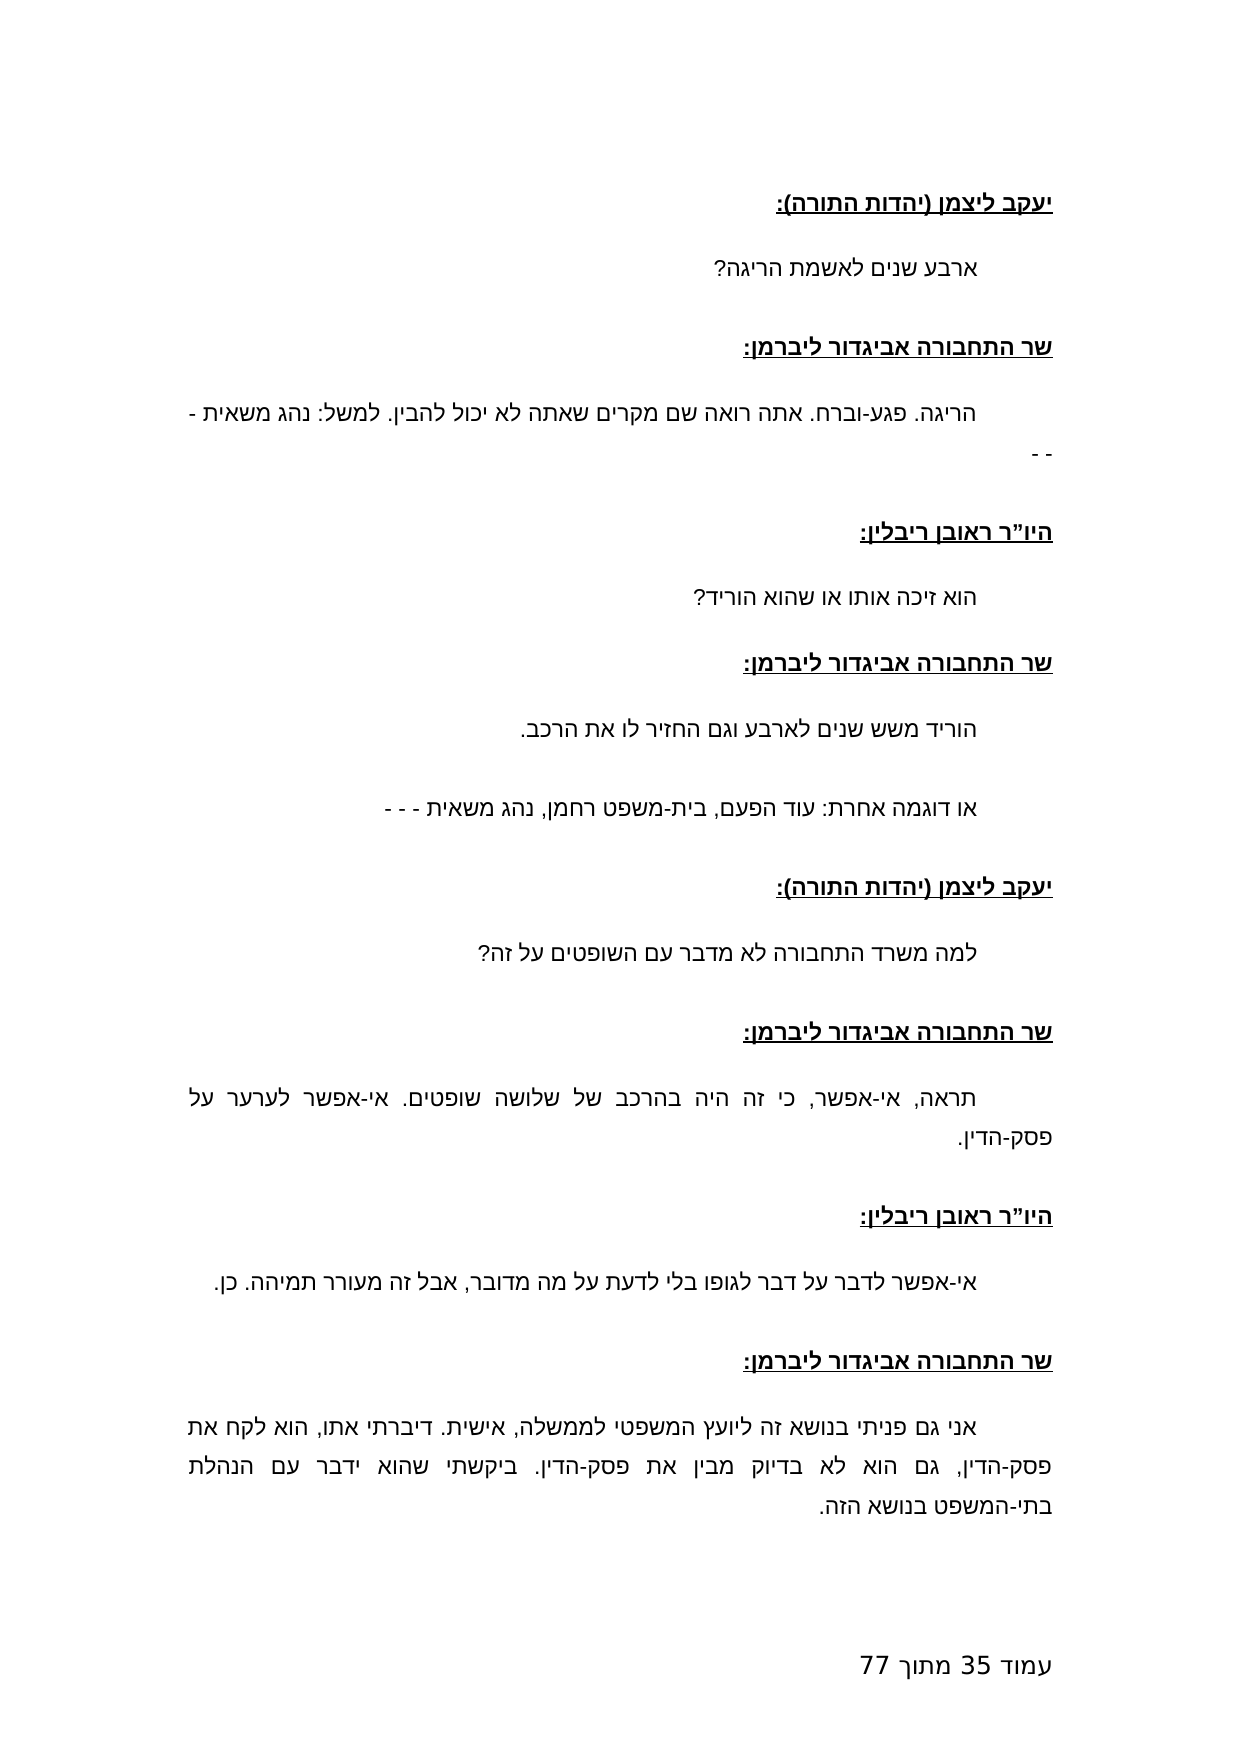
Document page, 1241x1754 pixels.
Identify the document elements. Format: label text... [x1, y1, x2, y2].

text יעקב ליצמן (יהדות התורה): [187, 874, 1053, 900]
text למה משרד התחבורה לא מדבר עם השופטים על זה? [187, 940, 1053, 966]
text או דוגמה אחרת: עוד הפעם, בית-משפט רחמן, נהג משאית - - - [187, 795, 1053, 821]
text הריגה. פגע-וברח. אתה רואה שם מקרים שאתה לא יכול להבין. למשל: נהג משאית - - - [187, 400, 1053, 466]
text היו”ר ראובן ריבלין: [187, 518, 1053, 545]
text אי-אפשר לדבר על דבר לגופו בלי לדעת על מה מדובר, אבל זה מעורר תמיהה. כן. [187, 1269, 1053, 1295]
text אני גם פניתי בנושא זה ליועץ המשפטי לממשלה, אישית. דיברתי אתו, הוא לקח את פסק-הדין, גם הוא לא בדיוק מבין את פסק-הדין. ביקשתי שהוא ידבר עם הנהלת בתי-המשפט בנושא הזה. [187, 1414, 1053, 1519]
text היו”ר ראובן ריבלין: [187, 1203, 1053, 1229]
text תראה, אי-אפשר, כי זה היה בהרכב של שלושה שופטים. אי-אפשר לערער על פסק-הדין. [187, 1084, 1053, 1150]
text שר התחבורה אביגדור ליברמן: [187, 1019, 1053, 1045]
text הוא זיכה אותו או שהוא הוריד? [187, 584, 1053, 611]
text יעקב ליצמן (יהדות התורה): [187, 189, 1053, 216]
text שר התחבורה אביגדור ליברמן: [187, 650, 1053, 677]
text שר התחבורה אביגדור ליברמן: [187, 1348, 1053, 1374]
text שר התחבורה אביגדור ליברמן: [187, 334, 1053, 361]
text ארבע שנים לאשמת הריגה? [187, 255, 1053, 282]
text הוריד משש שנים לארבע וגם החזיר לו את הרכב. [187, 716, 1053, 742]
